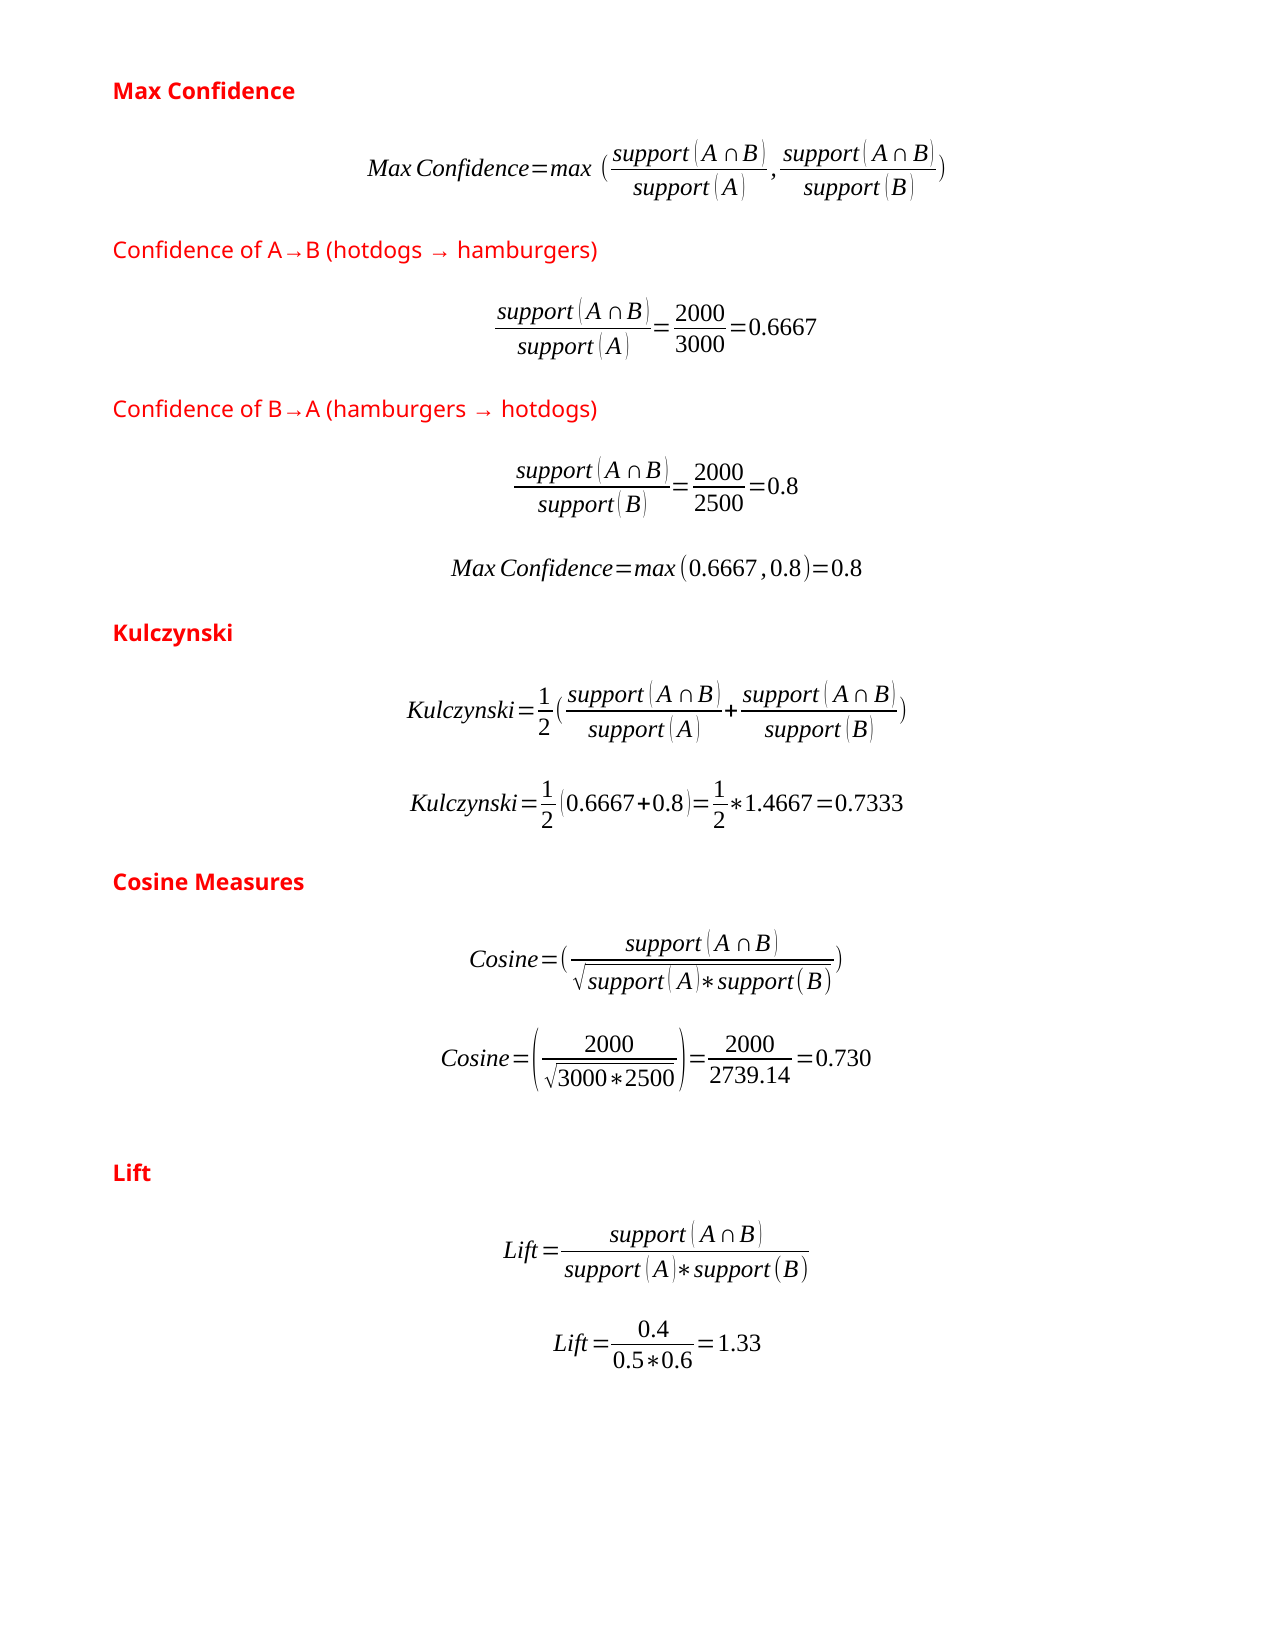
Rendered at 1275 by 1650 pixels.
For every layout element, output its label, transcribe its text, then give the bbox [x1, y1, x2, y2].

list Cosine Measures [112, 866, 1200, 897]
list Kulczynski [112, 617, 1200, 648]
list Confidence of A→B (hotdogs → hamburgers) [112, 234, 1200, 265]
list Max Confidence [112, 75, 1200, 106]
list Confidence of B→A (hamburgers → hotdogs) [112, 392, 1200, 424]
list Lift [112, 1157, 1200, 1188]
